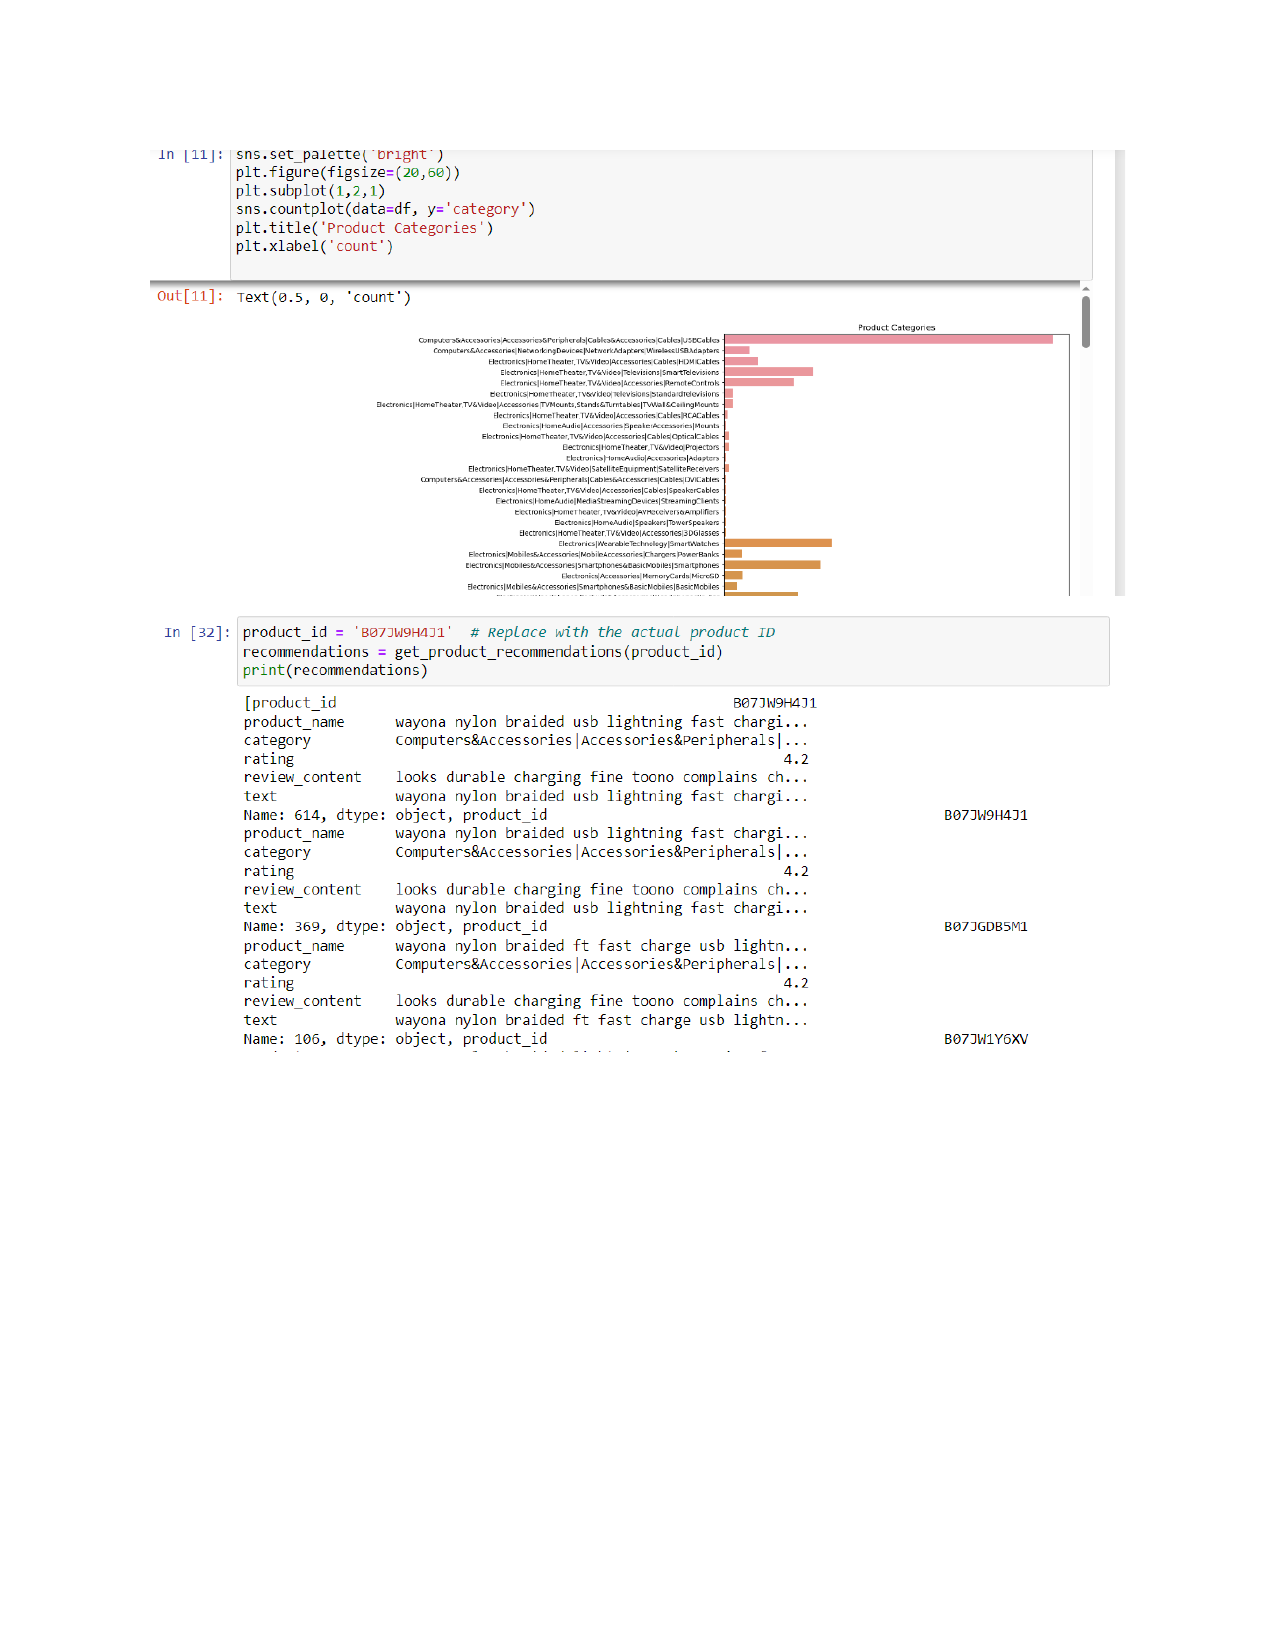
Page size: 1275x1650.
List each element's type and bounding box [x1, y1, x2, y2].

picture [150, 614, 1125, 1052]
picture [150, 150, 1125, 596]
